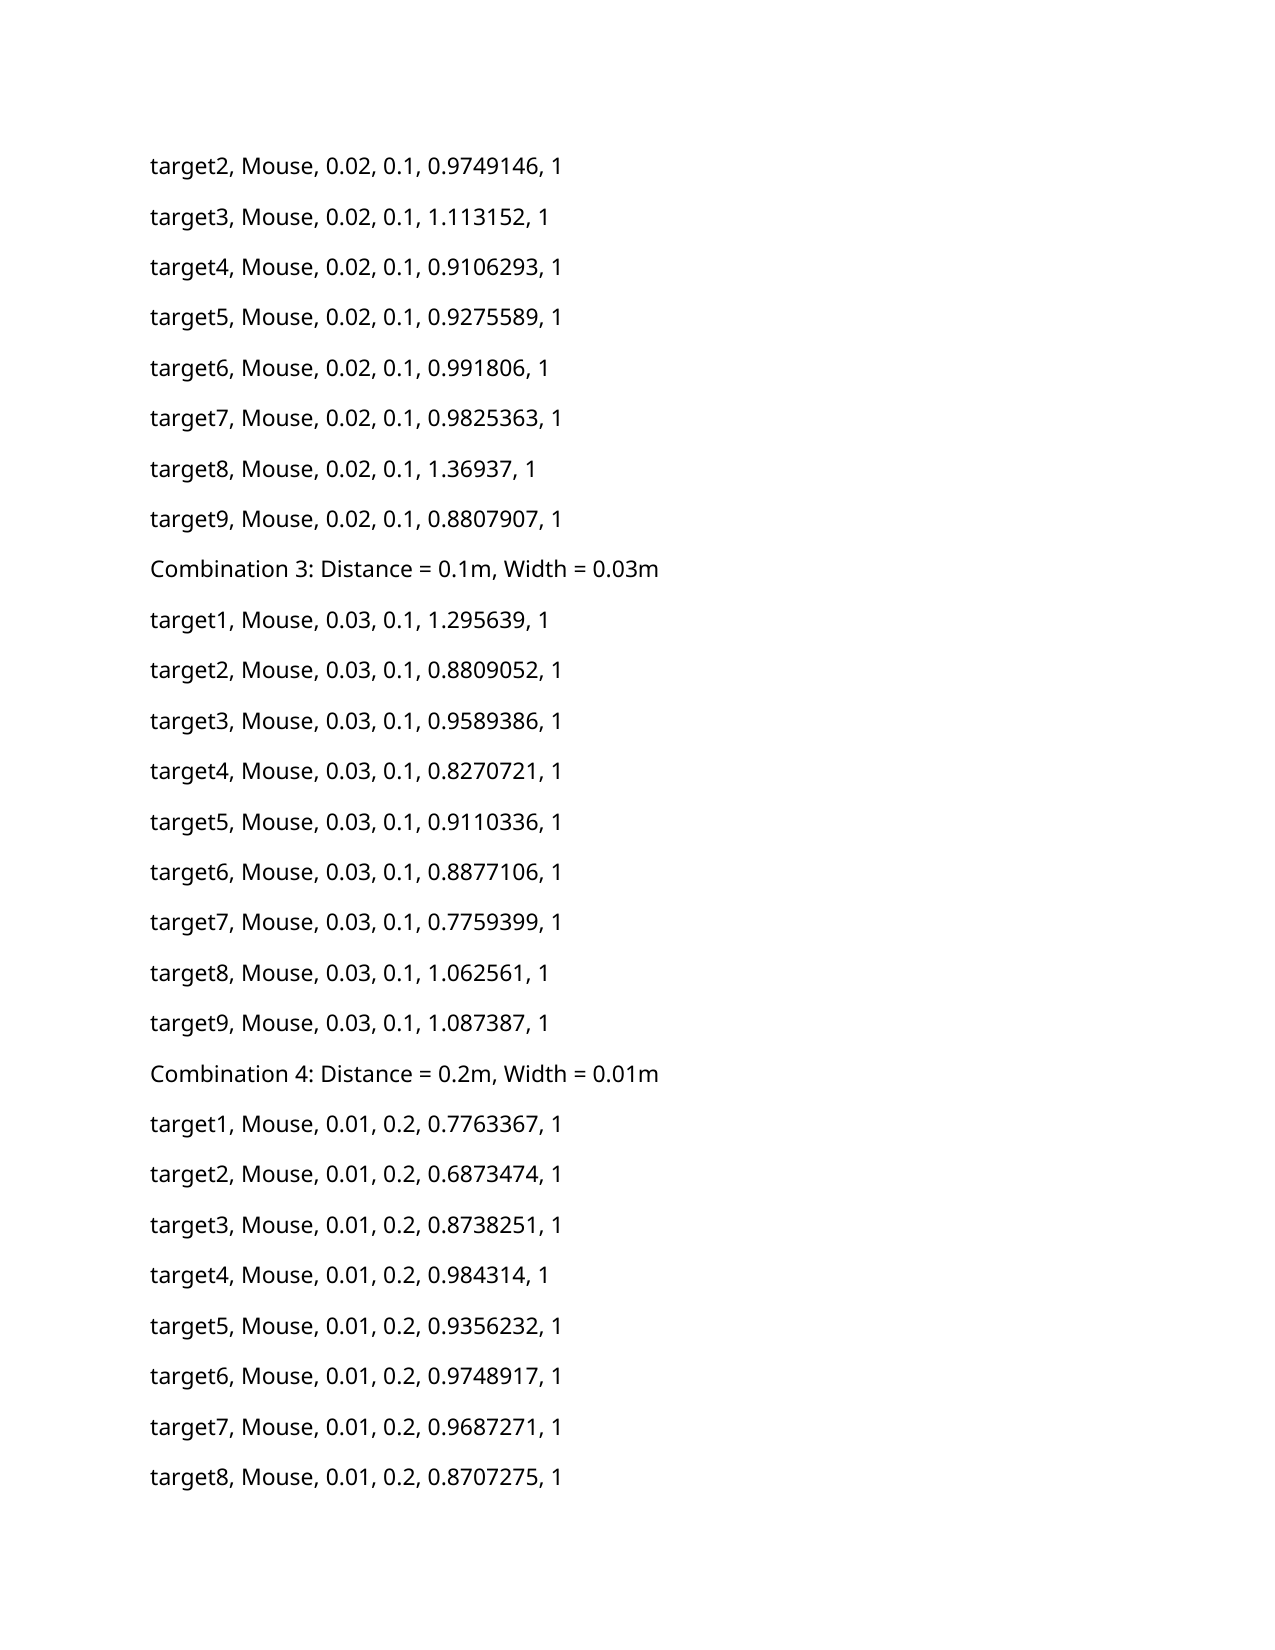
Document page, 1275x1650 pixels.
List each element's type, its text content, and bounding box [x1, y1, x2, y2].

text target8, Mouse, 0.03, 0.1, 1.062561, 1 [150, 957, 1125, 988]
text target2, Mouse, 0.02, 0.1, 0.9749146, 1 [150, 150, 1125, 181]
text target8, Mouse, 0.01, 0.2, 0.8707275, 1 [150, 1461, 1125, 1492]
text target1, Mouse, 0.03, 0.1, 1.295639, 1 [150, 604, 1125, 635]
text target5, Mouse, 0.01, 0.2, 0.9356232, 1 [150, 1309, 1125, 1341]
text target9, Mouse, 0.02, 0.1, 0.8807907, 1 [150, 503, 1125, 534]
text target3, Mouse, 0.02, 0.1, 1.113152, 1 [150, 200, 1125, 232]
text target2, Mouse, 0.03, 0.1, 0.8809052, 1 [150, 654, 1125, 685]
text target7, Mouse, 0.02, 0.1, 0.9825363, 1 [150, 402, 1125, 433]
text target4, Mouse, 0.01, 0.2, 0.984314, 1 [150, 1259, 1125, 1290]
text target5, Mouse, 0.02, 0.1, 0.9275589, 1 [150, 301, 1125, 332]
text target9, Mouse, 0.03, 0.1, 1.087387, 1 [150, 1007, 1125, 1038]
text Combination 3: Distance = 0.1m, Width = 0.03m [150, 553, 1125, 584]
text target7, Mouse, 0.03, 0.1, 0.7759399, 1 [150, 906, 1125, 937]
text target8, Mouse, 0.02, 0.1, 1.36937, 1 [150, 452, 1125, 484]
text Combination 4: Distance = 0.2m, Width = 0.01m [150, 1057, 1125, 1089]
text target3, Mouse, 0.01, 0.2, 0.8738251, 1 [150, 1209, 1125, 1240]
text target5, Mouse, 0.03, 0.1, 0.9110336, 1 [150, 805, 1125, 837]
text target6, Mouse, 0.01, 0.2, 0.9748917, 1 [150, 1360, 1125, 1391]
text target1, Mouse, 0.01, 0.2, 0.7763367, 1 [150, 1108, 1125, 1139]
text target7, Mouse, 0.01, 0.2, 0.9687271, 1 [150, 1410, 1125, 1442]
text target3, Mouse, 0.03, 0.1, 0.9589386, 1 [150, 704, 1125, 736]
text target6, Mouse, 0.03, 0.1, 0.8877106, 1 [150, 856, 1125, 887]
text target6, Mouse, 0.02, 0.1, 0.991806, 1 [150, 352, 1125, 383]
text target4, Mouse, 0.03, 0.1, 0.8270721, 1 [150, 755, 1125, 786]
text target2, Mouse, 0.01, 0.2, 0.6873474, 1 [150, 1158, 1125, 1189]
text target4, Mouse, 0.02, 0.1, 0.9106293, 1 [150, 251, 1125, 282]
